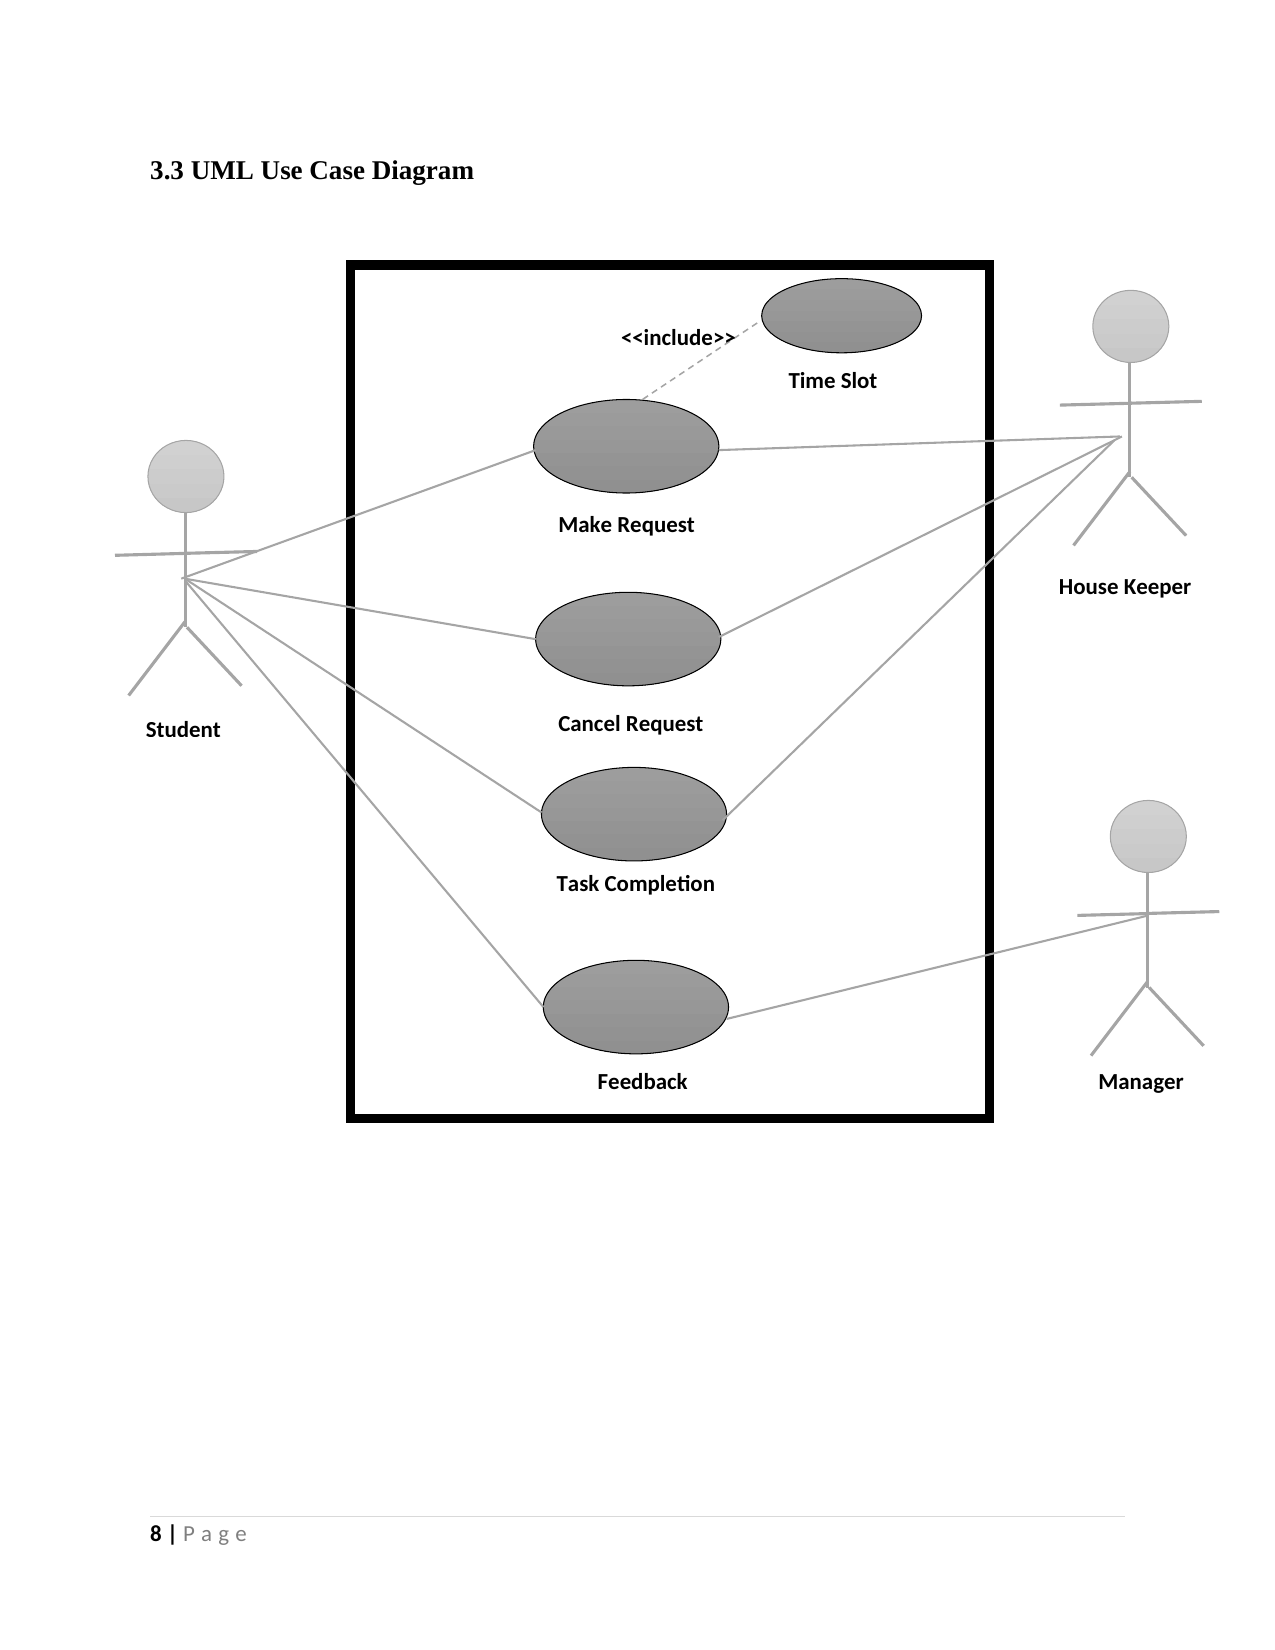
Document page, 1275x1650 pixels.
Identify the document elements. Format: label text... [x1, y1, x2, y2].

subtitle 3.3 UML Use Case Diagram [150, 154, 1125, 185]
